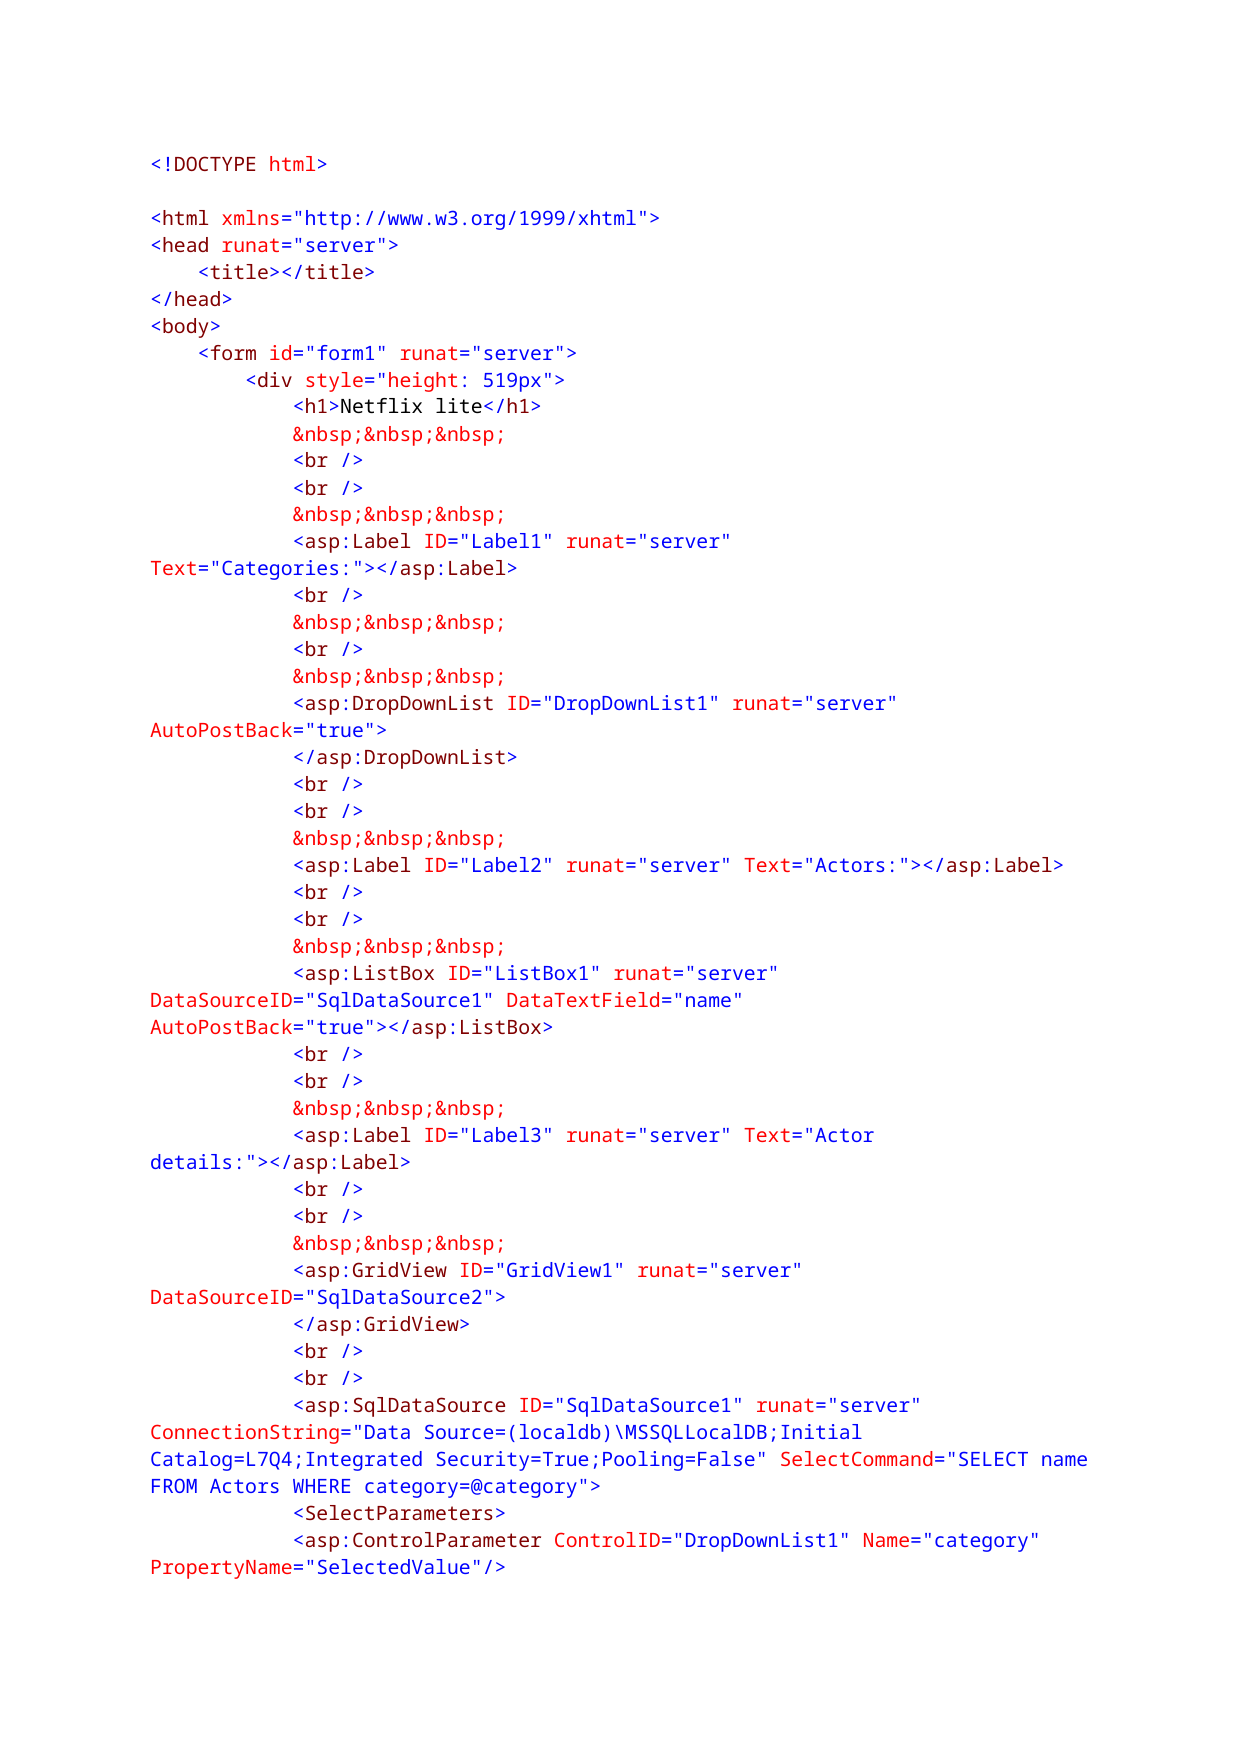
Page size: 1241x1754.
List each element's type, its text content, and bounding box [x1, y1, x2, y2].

text <asp:Label ID="Label3" runat="server" Text="Actor details:"></asp:Label> [150, 1121, 1090, 1175]
text <br /> [150, 1067, 1090, 1094]
text <div style="height: 519px"> [150, 366, 1090, 393]
text <br /> [150, 1202, 1090, 1229]
text <form id="form1" runat="server"> [150, 339, 1090, 366]
text &nbsp;&nbsp;&nbsp; [150, 420, 1090, 447]
text &nbsp;&nbsp;&nbsp; [150, 663, 1090, 689]
text <br /> [150, 771, 1090, 797]
text <title></title> [150, 258, 1090, 285]
text <asp:SqlDataSource ID="SqlDataSource1" runat="server" ConnectionString="Data Source=(localdb)\MSSQLLocalDB;Initial Catalog=L7Q4;Integrated Security=True;Pooling=False" SelectCommand="SELECT name FROM Actors WHERE category=@category"> [150, 1391, 1090, 1499]
text <br /> [150, 636, 1090, 663]
text <br /> [150, 1175, 1090, 1202]
text <html xmlns="http://www.w3.org/1999/xhtml"> [150, 204, 1090, 231]
text <head runat="server"> [150, 231, 1090, 258]
text &nbsp;&nbsp;&nbsp; [150, 1094, 1090, 1121]
text &nbsp;&nbsp;&nbsp; [150, 609, 1090, 636]
text <asp:Label ID="Label1" runat="server" Text="Categories:"></asp:Label> [150, 528, 1090, 582]
text <br /> [150, 1337, 1090, 1364]
text <h1>Netflix lite</h1> [150, 393, 1090, 420]
text <br /> [150, 905, 1090, 932]
text <asp:GridView ID="GridView1" runat="server" DataSourceID="SqlDataSource2"> [150, 1256, 1090, 1310]
text <asp:DropDownList ID="DropDownList1" runat="server" AutoPostBack="true"> [150, 689, 1090, 743]
text <SelectParameters> [150, 1499, 1090, 1526]
text </asp:DropDownList> [150, 743, 1090, 771]
text <br /> [150, 878, 1090, 905]
text <asp:ControlParameter ControlID="DropDownList1" Name="category" PropertyName="SelectedValue"/> [150, 1526, 1090, 1580]
text <!DOCTYPE html> [150, 150, 1090, 177]
text <br /> [150, 447, 1090, 474]
text <body> [150, 312, 1090, 339]
text <br /> [150, 582, 1090, 609]
text &nbsp;&nbsp;&nbsp; [150, 932, 1090, 959]
text <br /> [150, 474, 1090, 501]
text <br /> [150, 1364, 1090, 1391]
text <asp:Label ID="Label2" runat="server" Text="Actors:"></asp:Label> [150, 851, 1090, 878]
text &nbsp;&nbsp;&nbsp; [150, 1229, 1090, 1256]
text </asp:GridView> [150, 1310, 1090, 1337]
text </head> [150, 285, 1090, 312]
text <asp:ListBox ID="ListBox1" runat="server" DataSourceID="SqlDataSource1" DataTextField="name" AutoPostBack="true"></asp:ListBox> [150, 959, 1090, 1040]
text <br /> [150, 1040, 1090, 1067]
text <br /> [150, 797, 1090, 824]
text &nbsp;&nbsp;&nbsp; [150, 824, 1090, 851]
text &nbsp;&nbsp;&nbsp; [150, 501, 1090, 528]
